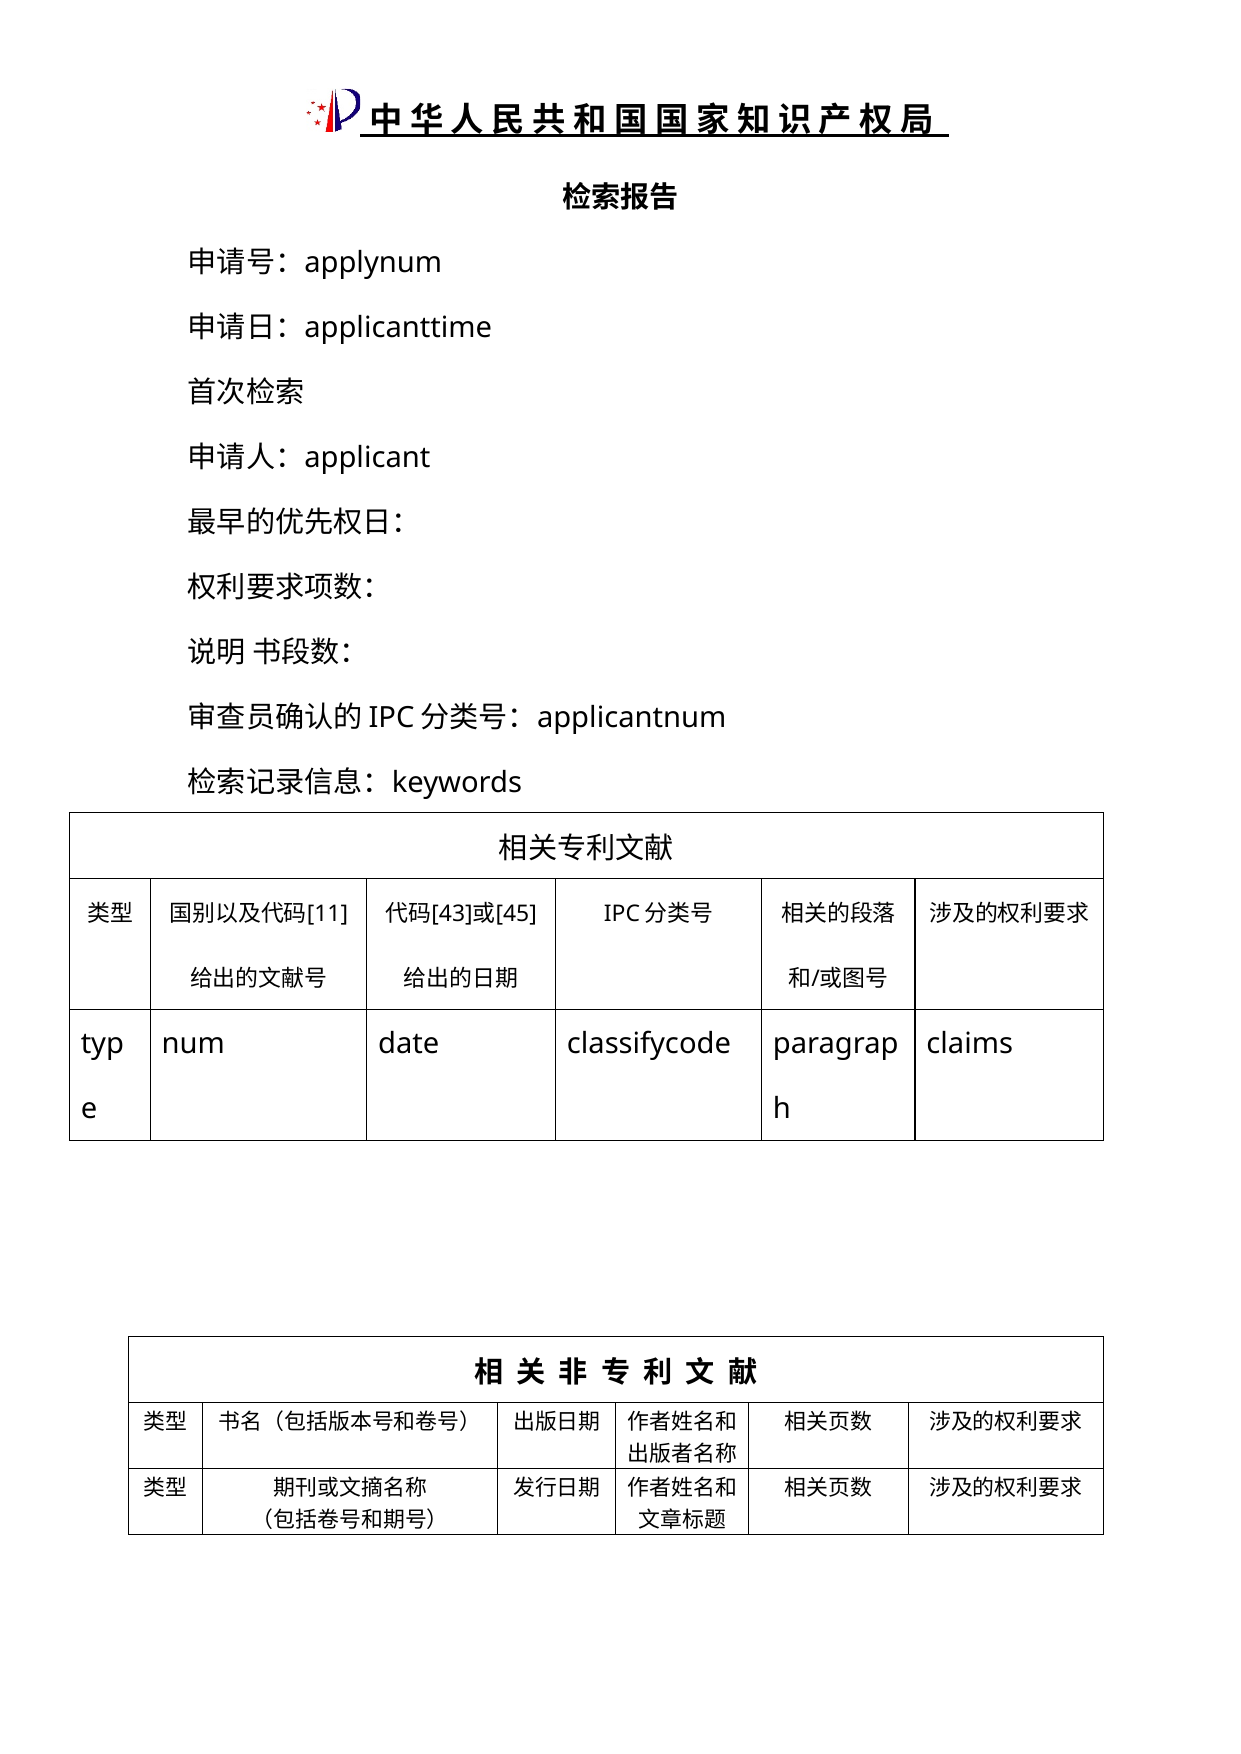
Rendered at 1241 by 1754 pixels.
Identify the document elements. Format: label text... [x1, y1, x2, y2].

table_cell 相关页数 [749, 1403, 908, 1468]
table_cell 类型 [129, 1403, 202, 1468]
table_cell 涉及的权利要求 [909, 1469, 1103, 1534]
table_cell claims [916, 1010, 1103, 1140]
text 审查员确认的IPC分类号：applicantnum [187, 682, 1053, 747]
table_cell 期刊或文摘名称 （包括卷号和期号） [203, 1469, 497, 1534]
text 最早的优先权日： [187, 487, 1053, 552]
table_cell paragraph [762, 1010, 914, 1140]
text 首次检索 [187, 357, 1053, 422]
table_cell 涉及的权利要求 [909, 1403, 1103, 1468]
table_cell 书名（包括版本号和卷号） [203, 1403, 497, 1468]
text 检索记录信息：keywords [187, 747, 1053, 812]
table_cell type [70, 1010, 150, 1140]
table_cell 类型 [70, 879, 150, 1009]
table_cell 国别以及代码[11]给出的文献号 [151, 879, 366, 1009]
text 申请号：applynum [187, 227, 1053, 292]
text 说明 书段数： [187, 617, 1053, 682]
table_cell 发行日期 [498, 1469, 615, 1534]
table_cell 涉及的权利要求 [916, 879, 1103, 1009]
table_cell 作者姓名和出版者名称 [616, 1403, 748, 1468]
table_cell 代码[43]或[45]给出的日期 [367, 879, 555, 1009]
text 申请日：applicanttime [187, 292, 1053, 357]
table_cell IPC分类号 [556, 879, 761, 1009]
table_cell date [367, 1010, 555, 1140]
table_cell 相关页数 [749, 1469, 908, 1534]
picture [306, 88, 361, 132]
table_cell classifycode [556, 1010, 761, 1140]
table_cell 出版日期 [498, 1403, 615, 1468]
table_cell 类型 [129, 1469, 202, 1534]
text 权利要求项数： [187, 552, 1053, 617]
table_cell 作者姓名和文章标题 [616, 1469, 748, 1534]
table_header 相关专利文献 [70, 813, 1103, 878]
table_header 相 关 非 专 利 文 献 [129, 1337, 1103, 1402]
table_cell num [151, 1010, 366, 1140]
text 检索报告 [187, 162, 1053, 227]
text 申请人：applicant [187, 422, 1053, 487]
table_cell 相关的段落和/或图号 [762, 879, 914, 1009]
